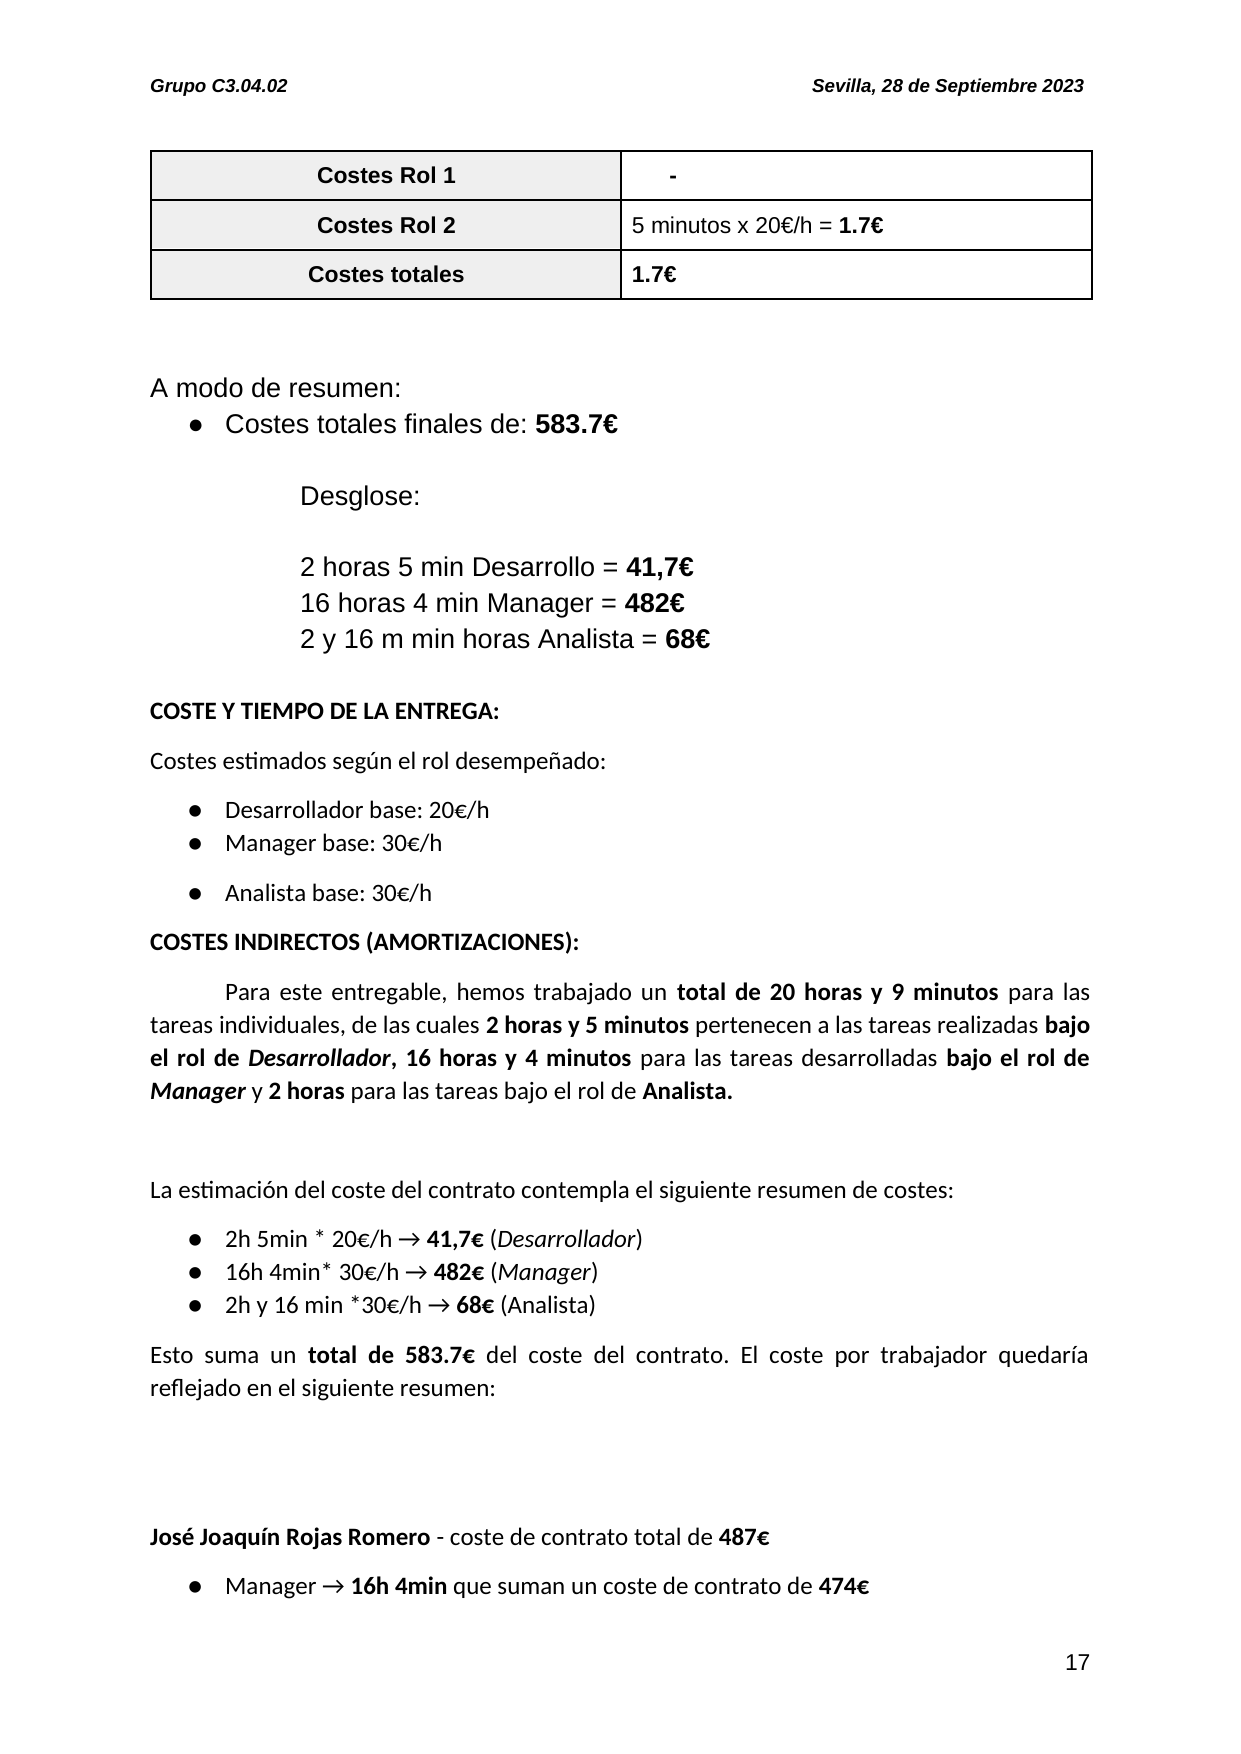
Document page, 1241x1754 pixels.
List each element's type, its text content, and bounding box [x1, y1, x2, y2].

table_cell Costes totales [152, 251, 620, 298]
text La estimación del coste del contrato contempla el siguiente resumen de costes: [150, 1174, 1090, 1204]
list 2h y 16 min *30€/h → 68€ (Analista) [187, 1289, 1090, 1320]
text Esto suma un total de 583.7€ del coste del contrato. El coste por trabajador quedaría reflejado en el siguiente resumen: [150, 1339, 1090, 1402]
text 2 y 16 m min horas Analista = 68€ [225, 623, 1090, 654]
table_cell 1.7€ [622, 251, 1091, 298]
list Manager base: 30€/h [187, 827, 1090, 858]
text Para este entregable, hemos trabajado un total de 20 horas y 9 minutos para las tareas individuales, de las cuales 2 horas y 5 minutos pertenecen a las tareas realizadas bajo el rol de Desarrollador, 16 horas y 4 minutos para las tareas desarrolladas bajo el rol de Manager y 2 horas para las tareas bajo el rol de Analista. [150, 976, 1090, 1105]
text Costes estimados según el rol desempeñado: [150, 745, 1090, 775]
list 2h 5min * 20€/h → 41,7€ (Desarrollador) [187, 1223, 1090, 1254]
table_cell Costes Rol 2 [152, 201, 620, 248]
text COSTES INDIRECTOS (AMORTIZACIONES): [150, 926, 1090, 957]
text José Joaquín Rojas Romero - coste de contrato total de 487€ [150, 1521, 1090, 1551]
text 16 horas 4 min Manager = 482€ [225, 587, 1090, 619]
table_cell 5 minutos x 20€/h = 1.7€ [622, 201, 1091, 248]
table_cell [622, 152, 1091, 199]
list Costes totales finales de: 583.7€ [187, 408, 1090, 439]
list Manager → 16h 4min que suman un coste de contrato de 474€ [187, 1570, 1090, 1601]
table_cell Costes Rol 1 [152, 152, 620, 199]
text 2 horas 5 min Desarrollo = 41,7€ [225, 551, 1090, 583]
list Analista base: 30€/h [187, 877, 1090, 907]
list 16h 4min* 30€/h → 482€ (Manager) [187, 1256, 1090, 1287]
list Desarrollador base: 20€/h [187, 794, 1090, 825]
text Desglose: [225, 479, 1090, 511]
text A modo de resumen: [150, 372, 1090, 403]
text COSTE Y TIEMPO DE LA ENTREGA: [150, 695, 1090, 726]
